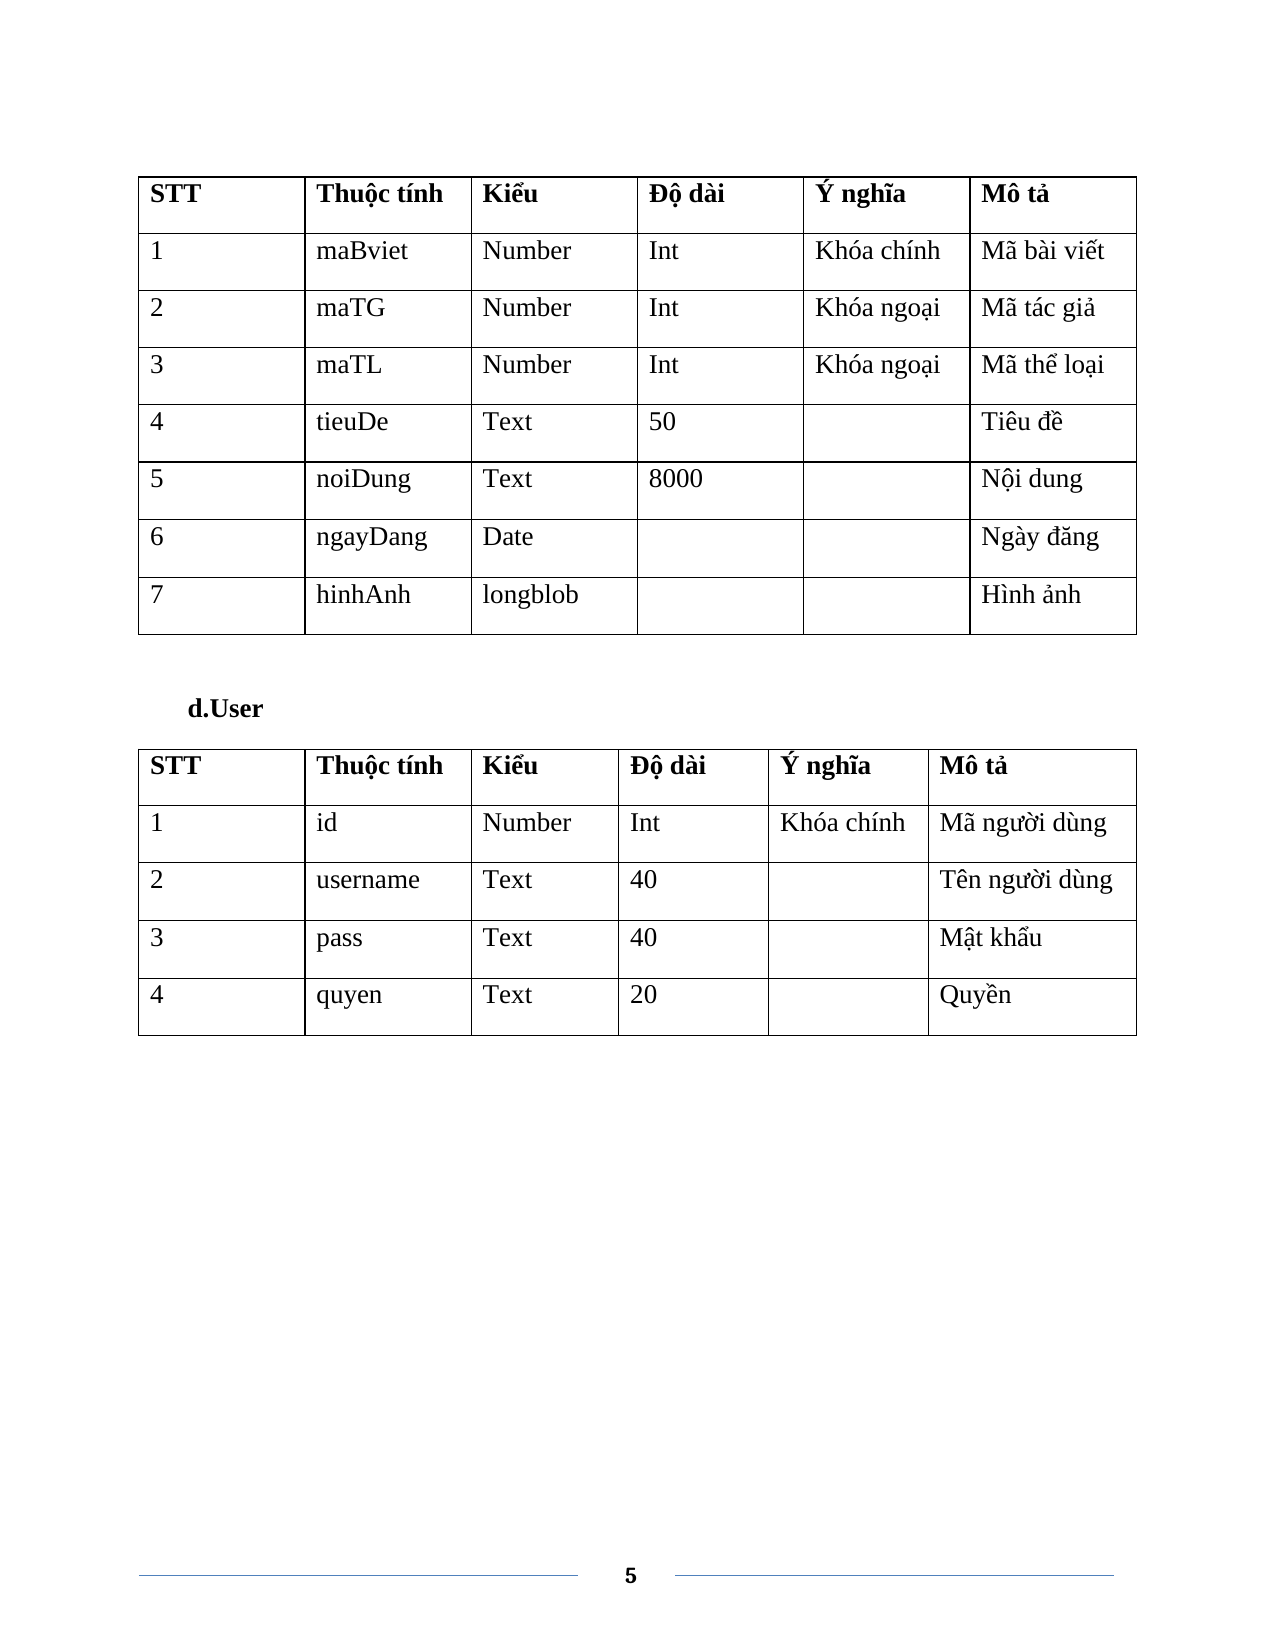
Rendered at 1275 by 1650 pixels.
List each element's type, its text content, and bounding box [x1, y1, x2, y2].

table_header Mô tả [971, 178, 1136, 233]
table_cell [638, 578, 803, 634]
table_cell maTG [306, 291, 471, 347]
table_cell 20 [619, 979, 768, 1035]
table_cell Number [472, 806, 618, 862]
table_cell Text [472, 405, 637, 461]
table_cell Tiêu đề [971, 405, 1136, 461]
table_cell Ngày đăng [971, 520, 1136, 577]
table_cell tieuDe [306, 405, 471, 461]
table_cell quyen [306, 979, 471, 1035]
table_cell Int [638, 234, 803, 290]
table_header Kiểu [472, 178, 637, 233]
text d.User [187, 692, 1125, 723]
table_cell Khóa chính [769, 806, 928, 862]
table_cell Khóa chính [804, 234, 969, 290]
table_header Ý nghĩa [769, 750, 928, 805]
table_cell [638, 520, 803, 577]
table_cell Date [472, 520, 637, 577]
table_cell 6 [139, 520, 304, 577]
table_cell [769, 863, 928, 920]
table_header STT [139, 750, 304, 805]
table_header Ý nghĩa [804, 178, 969, 233]
table_cell Mã bài viết [971, 234, 1136, 290]
table_cell username [306, 863, 471, 920]
table_header Thuộc tính [306, 750, 471, 805]
table_header Mô tả [929, 750, 1136, 805]
table_cell 50 [638, 405, 803, 461]
table_cell Number [472, 291, 637, 347]
table_cell Hình ảnh [971, 578, 1136, 634]
table_cell maTL [306, 348, 471, 404]
table_cell Number [472, 348, 637, 404]
table_cell Number [472, 234, 637, 290]
table_cell Int [638, 348, 803, 404]
table_cell Khóa ngoại [804, 348, 969, 404]
table_cell Text [472, 921, 618, 977]
table_cell Mã tác giả [971, 291, 1136, 347]
table_cell longblob [472, 578, 637, 634]
table_cell 40 [619, 921, 768, 977]
table_cell pass [306, 921, 471, 977]
table_cell [769, 979, 928, 1035]
table_cell Text [472, 463, 637, 519]
table_header Độ dài [638, 178, 803, 233]
table_cell [804, 578, 969, 634]
table_header Kiểu [472, 750, 618, 805]
table_cell 40 [619, 863, 768, 920]
table_cell 8000 [638, 463, 803, 519]
table_cell Mã thể loại [971, 348, 1136, 404]
table_cell 4 [139, 405, 304, 461]
table_header STT [139, 178, 304, 233]
table_cell ngayDang [306, 520, 471, 577]
table_cell Mật khẩu [929, 921, 1136, 977]
table_cell 2 [139, 291, 304, 347]
table_cell id [306, 806, 471, 862]
table_cell 1 [139, 806, 304, 862]
table_cell 3 [139, 921, 304, 977]
table_cell noiDung [306, 463, 471, 519]
table_cell 3 [139, 348, 304, 404]
table_cell 1 [139, 234, 304, 290]
table_cell [804, 463, 969, 519]
table_cell 5 [139, 463, 304, 519]
table_cell Mã người dùng [929, 806, 1136, 862]
table_header Độ dài [619, 750, 768, 805]
table_cell Quyền [929, 979, 1136, 1035]
table_cell hinhAnh [306, 578, 471, 634]
table_cell Text [472, 979, 618, 1035]
table_cell Int [638, 291, 803, 347]
table_header Thuộc tính [306, 178, 471, 233]
table_cell maBviet [306, 234, 471, 290]
table_cell 4 [139, 979, 304, 1035]
table_cell Int [619, 806, 768, 862]
table_cell 2 [139, 863, 304, 920]
table_cell 7 [139, 578, 304, 634]
table_cell Tên người dùng [929, 863, 1136, 920]
table_cell [804, 405, 969, 461]
table_cell [769, 921, 928, 977]
table_cell [804, 520, 969, 577]
table_cell Khóa ngoại [804, 291, 969, 347]
table_cell Text [472, 863, 618, 920]
table_cell Nội dung [971, 463, 1136, 519]
